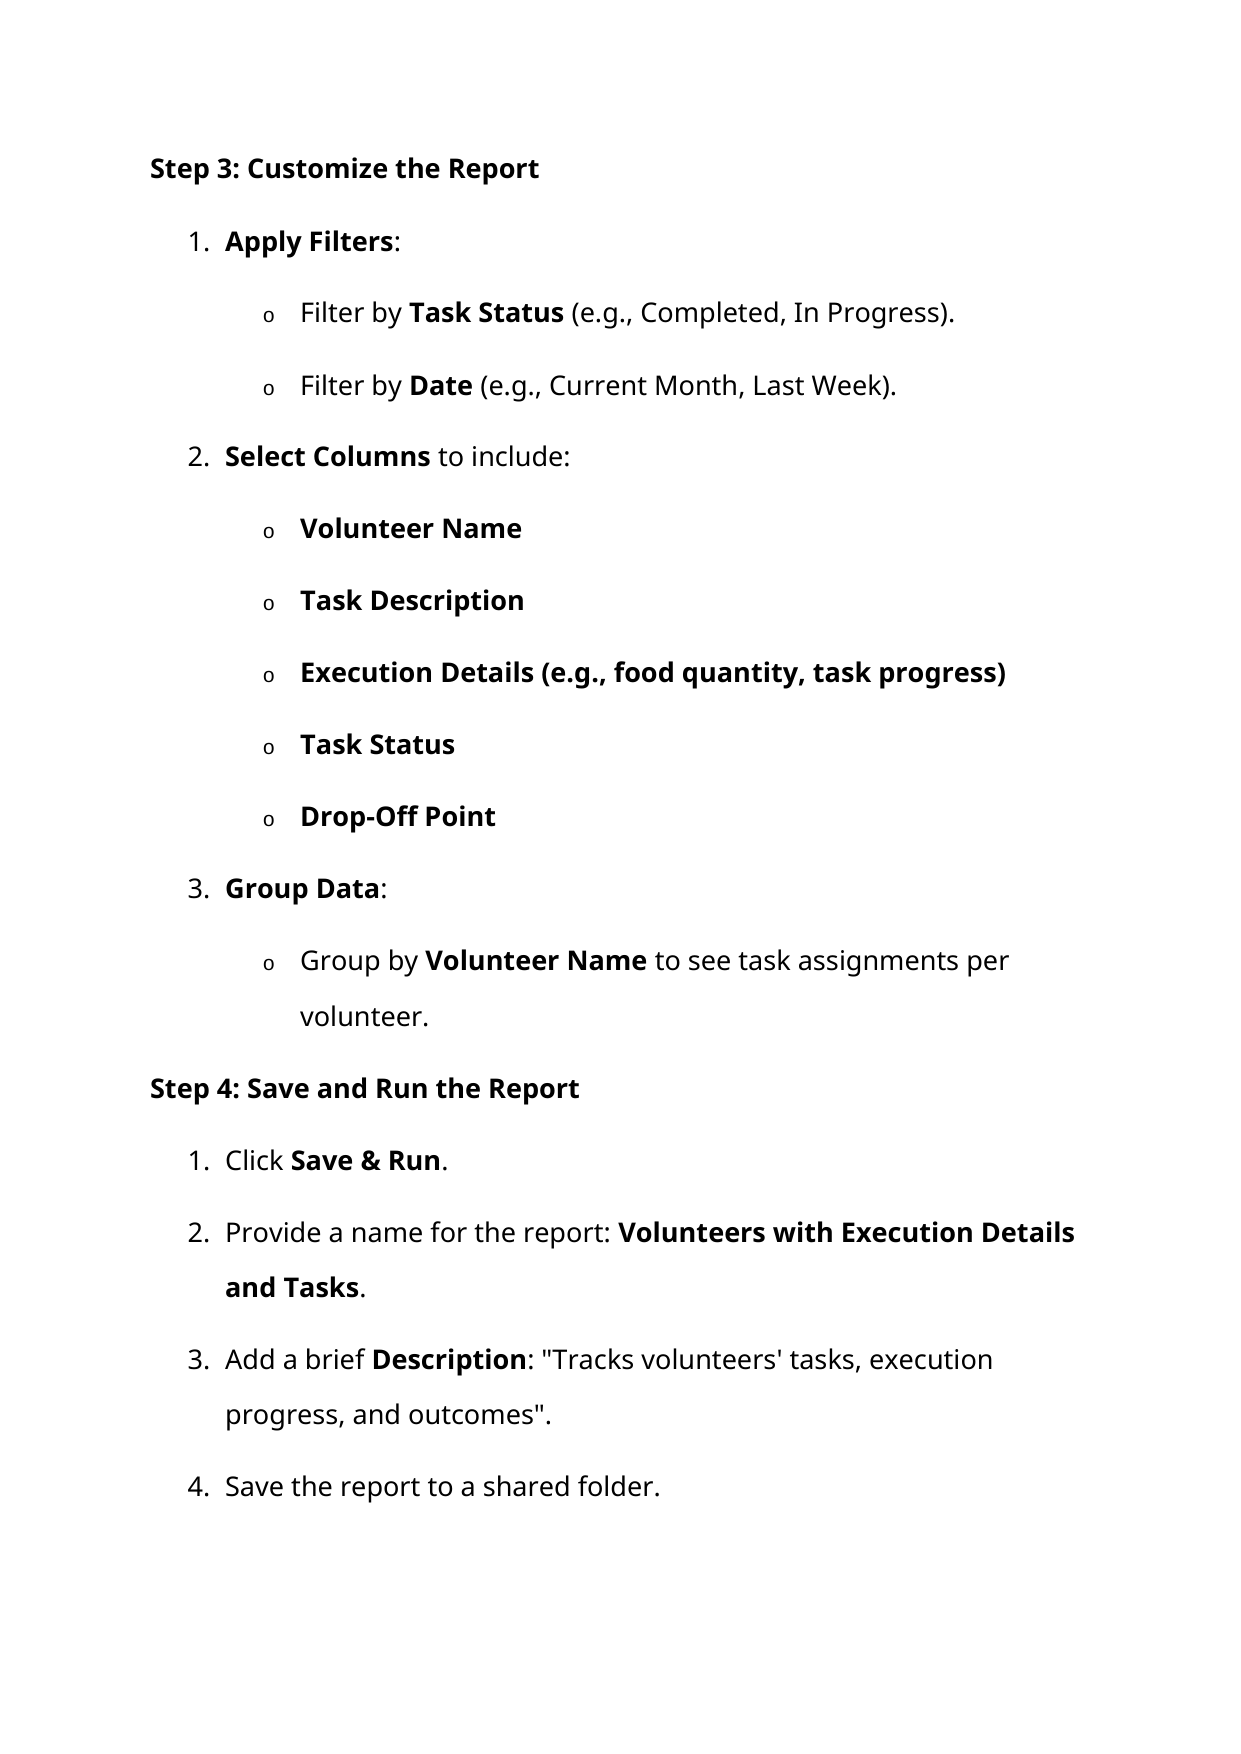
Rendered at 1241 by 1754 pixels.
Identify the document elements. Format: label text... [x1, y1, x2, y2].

list Group Data: [187, 870, 1090, 907]
list Select Columns to include: [187, 438, 1090, 475]
list Filter by Task Status (e.g., Completed, In Progress). [262, 294, 1090, 331]
list Add a brief Description: "Tracks volunteers' tasks, execution progress, and outcomes". [187, 1340, 1090, 1432]
list Task Description [262, 582, 1090, 619]
list Volunteer Name [262, 510, 1090, 547]
text Step 3: Customize the Report [150, 150, 1090, 187]
list Drop-Off Point [262, 798, 1090, 835]
list Execution Details (e.g., food quantity, task progress) [262, 654, 1090, 691]
list Group by Volunteer Name to see task assignments per volunteer. [262, 942, 1090, 1034]
text Step 4: Save and Run the Report [150, 1069, 1090, 1106]
list Save the report to a shared folder. [187, 1468, 1090, 1504]
list Task Status [262, 726, 1090, 763]
list Filter by Date (e.g., Current Month, Last Week). [262, 366, 1090, 403]
list Provide a name for the report: Volunteers with Execution Details and Tasks. [187, 1213, 1090, 1305]
list Apply Filters: [187, 222, 1090, 259]
list Click Save & Run. [187, 1141, 1090, 1178]
